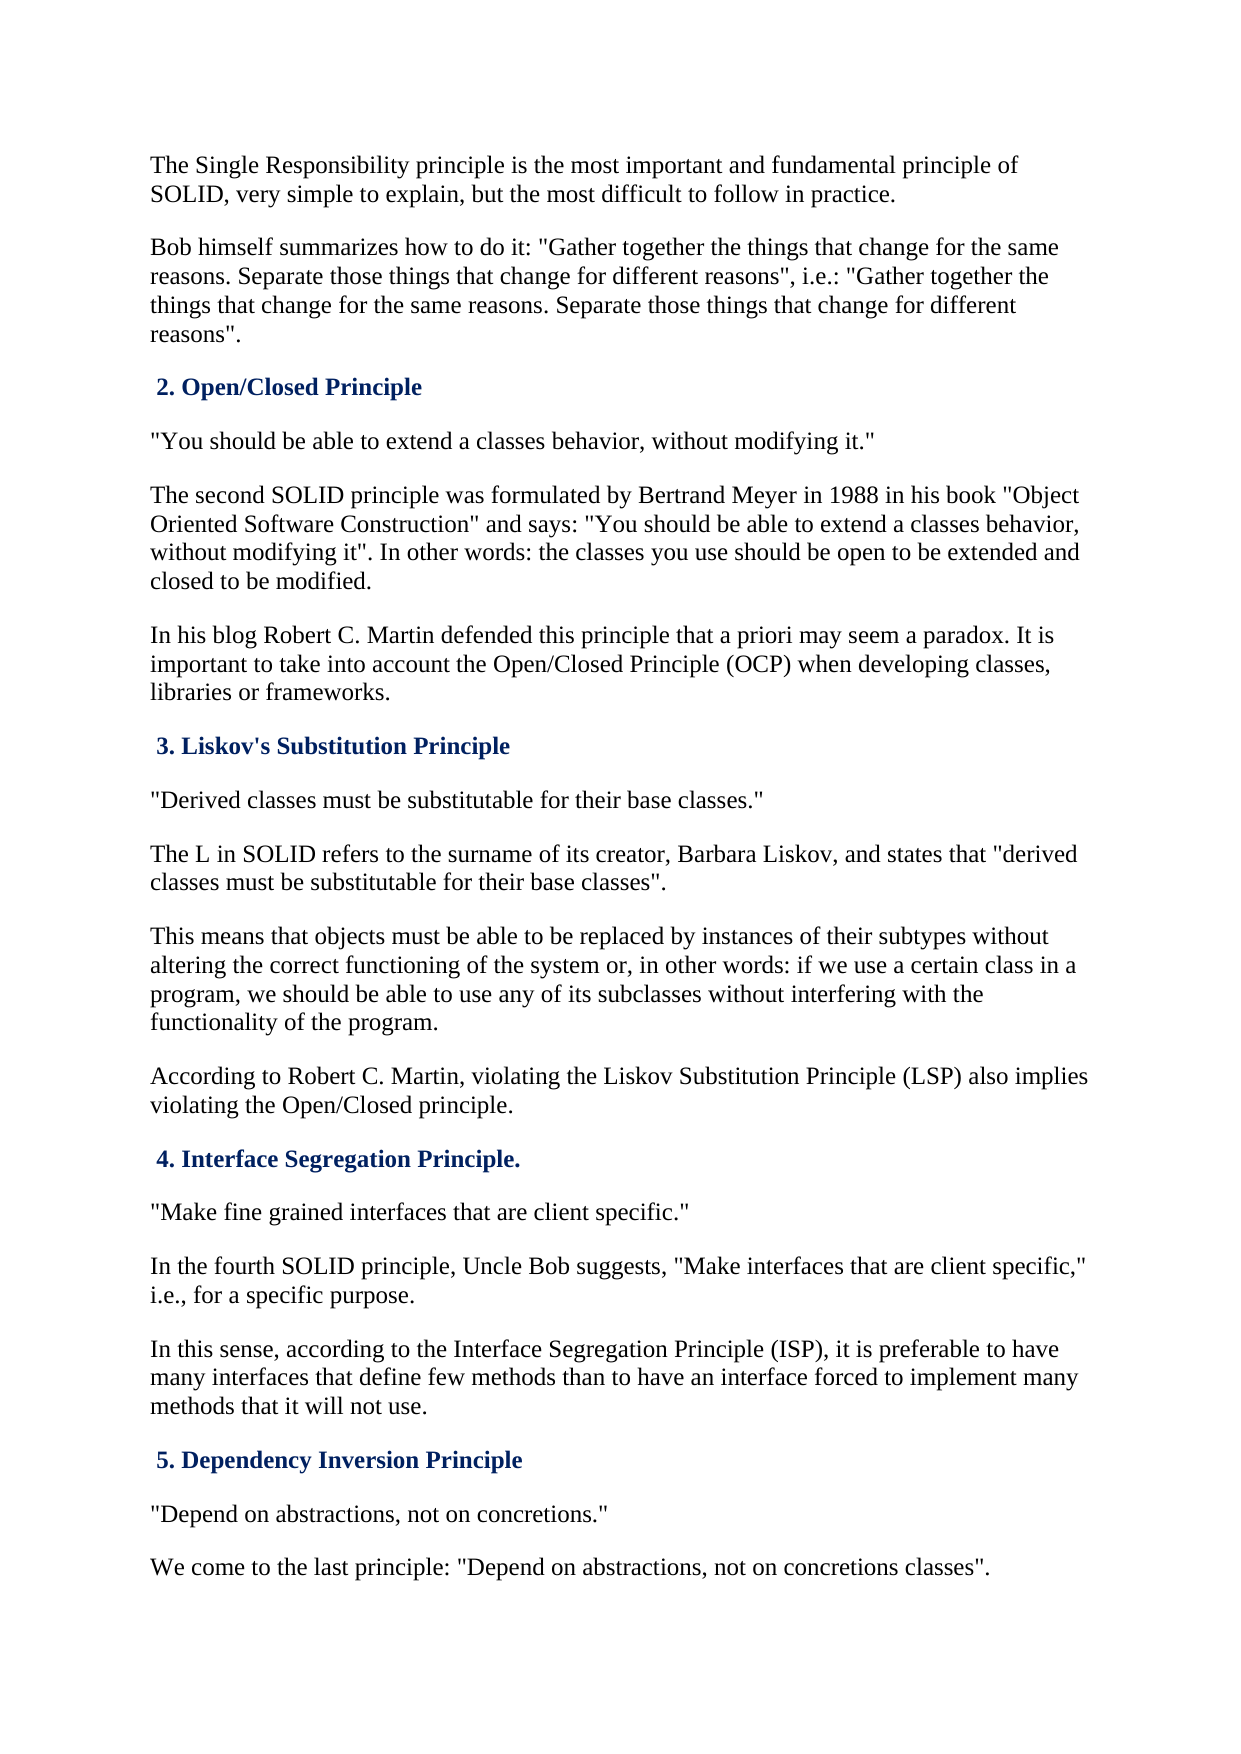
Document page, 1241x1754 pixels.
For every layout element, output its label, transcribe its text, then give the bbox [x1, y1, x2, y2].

text 2. Open/Closed Principle [150, 372, 1090, 401]
text We come to the last principle: "Depend on abstractions, not on concretions classes". [150, 1552, 1090, 1581]
text 5. Dependency Inversion Principle [150, 1445, 1090, 1474]
text "You should be able to extend a classes behavior, without modifying it." [150, 426, 1090, 455]
text In his blog Robert C. Martin defended this principle that a priori may seem a paradox. It is important to take into account the Open/Closed Principle (OCP) when developing classes, libraries or frameworks. [150, 620, 1090, 706]
text Bob himself summarizes how to do it: "Gather together the things that change for the same reasons. Separate those things that change for different reasons", i.e.: "Gather together the things that change for the same reasons. Separate those things that change for different reasons". [150, 232, 1090, 347]
text This means that objects must be able to be replaced by instances of their subtypes without altering the correct functioning of the system or, in other words: if we use a certain class in a program, we should be able to use any of its subclasses without interfering with the functionality of the program. [150, 921, 1090, 1036]
text "Make fine grained interfaces that are client specific." [150, 1197, 1090, 1226]
text According to Robert C. Martin, violating the Liskov Substitution Principle (LSP) also implies violating the Open/Closed principle. [150, 1061, 1090, 1119]
text 4. Interface Segregation Principle. [150, 1144, 1090, 1172]
text 3. Liskov's Substitution Principle [150, 731, 1090, 760]
text In the fourth SOLID principle, Uncle Bob suggests, "Make interfaces that are client specific," i.e., for a specific purpose. [150, 1251, 1090, 1309]
text The second SOLID principle was formulated by Bertrand Meyer in 1988 in his book "Object Oriented Software Construction" and says: "You should be able to extend a classes behavior, without modifying it". In other words: the classes you use should be open to be extended and closed to be modified. [150, 480, 1090, 595]
text "Depend on abstractions, not on concretions." [150, 1499, 1090, 1527]
text The Single Responsibility principle is the most important and fundamental principle of SOLID, very simple to explain, but the most difficult to follow in practice. [150, 150, 1090, 207]
text The L in SOLID refers to the surname of its creator, Barbara Liskov, and states that "derived classes must be substitutable for their base classes". [150, 839, 1090, 896]
text In this sense, according to the Interface Segregation Principle (ISP), it is preferable to have many interfaces that define few methods than to have an interface forced to implement many methods that it will not use. [150, 1334, 1090, 1420]
text "Derived classes must be substitutable for their base classes." [150, 785, 1090, 814]
